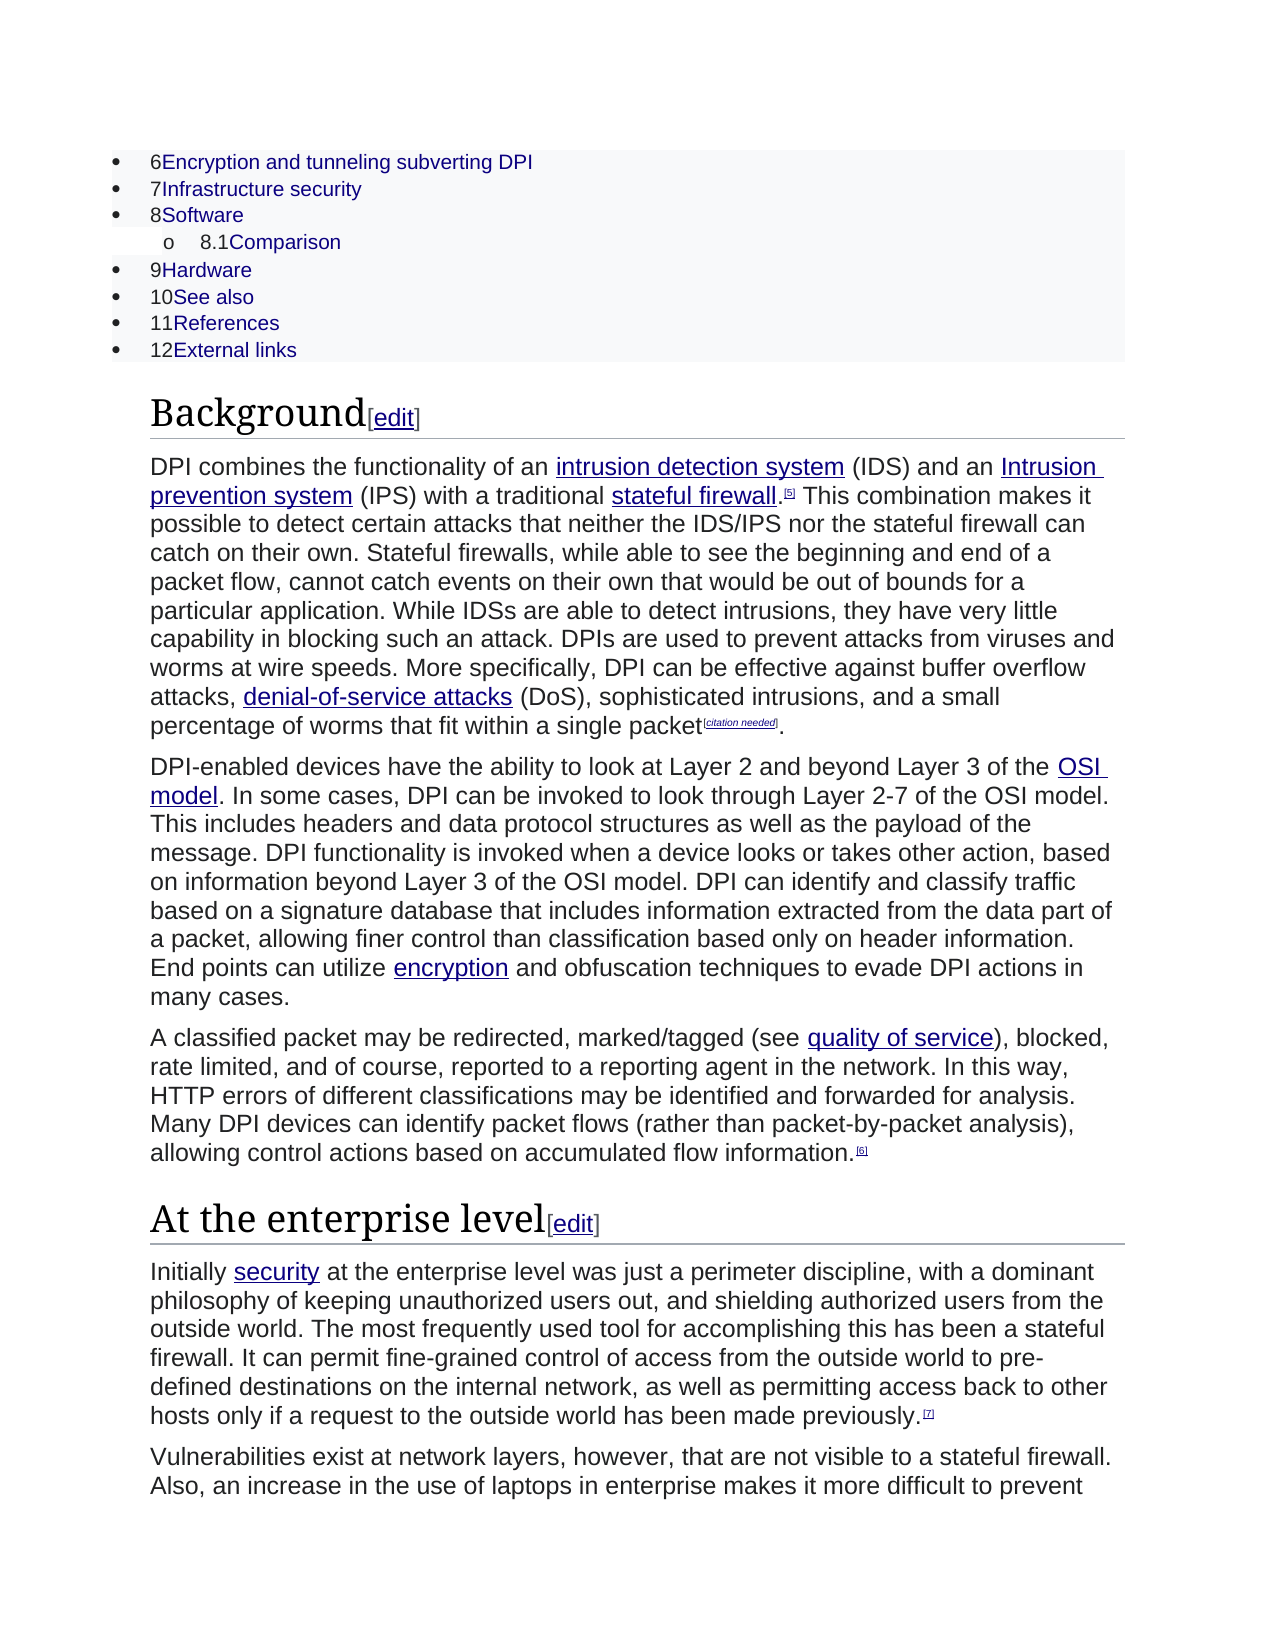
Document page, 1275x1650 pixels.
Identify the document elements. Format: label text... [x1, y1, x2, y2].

list 10See also [112, 284, 1125, 309]
list 11References [112, 311, 1125, 335]
list 12External links [112, 338, 1125, 362]
text DPI-enabled devices have the ability to look at Layer 2 and beyond Layer 3 of the OSI model. In some cases, DPI can be invoked to look through Layer 2-7 of the OSI model. This includes headers and data protocol structures as well as the payload of the message. DPI functionality is invoked when a device looks or takes other action, based on information beyond Layer 3 of the OSI model. DPI can identify and classify traffic based on a signature database that includes information extracted from the data part of a packet, allowing finer control than classification based only on header information. End points can utilize encryption and obfuscation techniques to evade DPI actions in many cases. [150, 752, 1125, 1011]
text A classified packet may be redirected, marked/tagged (see quality of service), blocked, rate limited, and of course, reported to a reporting agent in the network. In this way, HTTP errors of different classifications may be identified and forwarded for analysis. Many DPI devices can identify packet flows (rather than packet-by-packet analysis), allowing control actions based on accumulated flow information.[6] [150, 1023, 1125, 1167]
text Background[edit] [150, 387, 1125, 438]
list 8Software [112, 203, 1125, 227]
list 7Infrastructure security [112, 177, 1125, 201]
text At the enterprise level[edit] [150, 1192, 1125, 1243]
text Initially security at the enterprise level was just a perimeter discipline, with a dominant philosophy of keeping unauthorized users out, and shielding authorized users from the outside world. The most frequently used tool for accomplishing this has been a stateful firewall. It can permit fine-grained control of access from the outside world to pre-defined destinations on the internal network, as well as permitting access back to other hosts only if a request to the outside world has been made previously.[7] [150, 1257, 1125, 1429]
list 8.1Comparison [162, 230, 1125, 256]
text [150, 1442, 1125, 1499]
list 6Encryption and tunneling subverting DPI [112, 150, 1125, 174]
list 9Hardware [112, 258, 1125, 282]
text DPI combines the functionality of an intrusion detection system (IDS) and an Intrusion prevention system (IPS) with a traditional stateful firewall.[5] This combination makes it possible to detect certain attacks that neither the IDS/IPS nor the stateful firewall can catch on their own. Stateful firewalls, while able to see the beginning and end of a packet flow, cannot catch events on their own that would be out of bounds for a particular application. While IDSs are able to detect intrusions, they have very little capability in blocking such an attack. DPIs are used to prevent attacks from viruses and worms at wire speeds. More specifically, DPI can be effective against buffer overflow attacks, denial-of-service attacks (DoS), sophisticated intrusions, and a small percentage of worms that fit within a single packet[citation needed]. [150, 452, 1125, 739]
